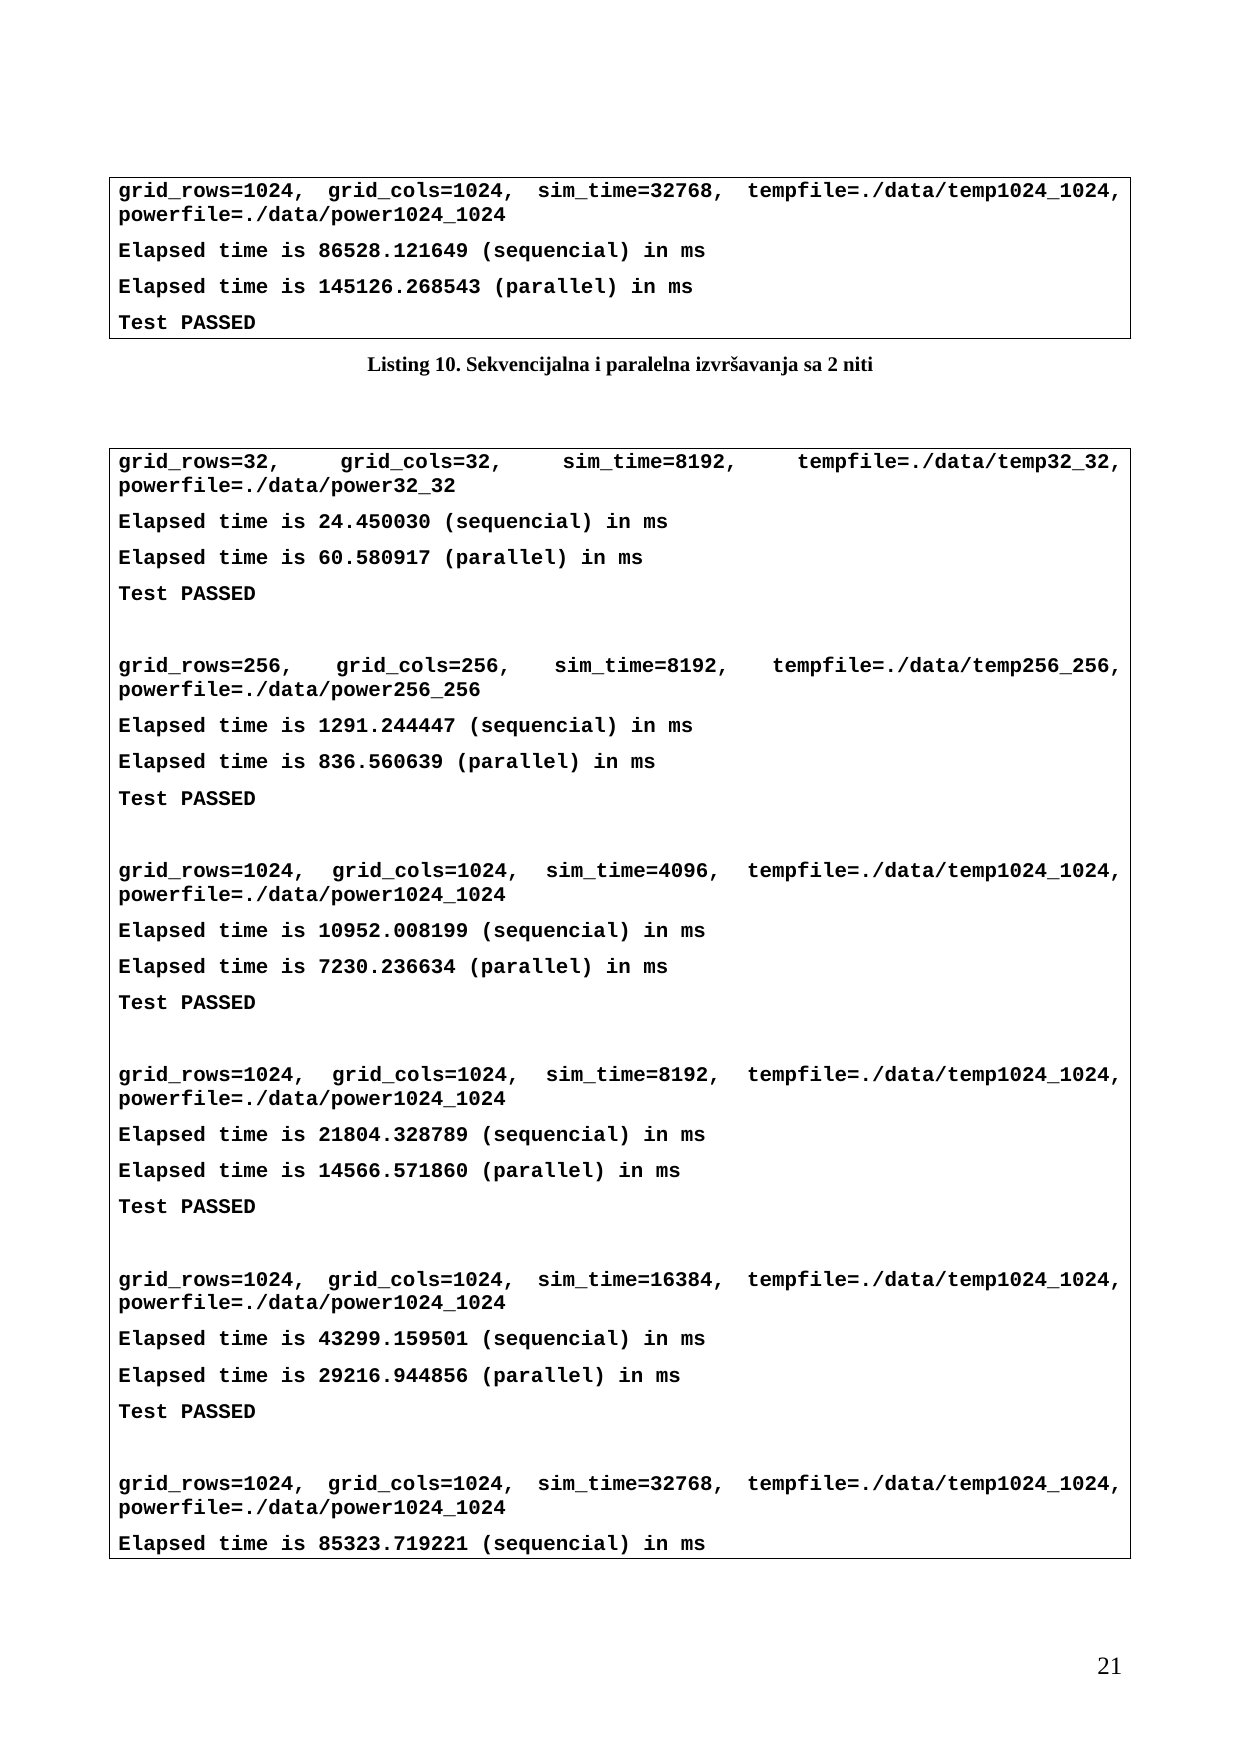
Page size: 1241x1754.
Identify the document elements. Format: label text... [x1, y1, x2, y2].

text Elapsed time is 21804.328789 (sequencial) in ms [110, 1121, 1130, 1148]
text Elapsed time is 145126.268543 (parallel) in ms [110, 273, 1130, 300]
text grid_rows=256, grid_cols=256, sim_time=8192, tempfile=./data/temp256_256, powerfile=./data/power256_256 [110, 652, 1130, 703]
text Elapsed time is 86528.121649 (sequencial) in ms [110, 237, 1130, 264]
text Test PASSED [110, 1193, 1130, 1220]
text grid_rows=1024, grid_cols=1024, sim_time=32768, tempfile=./data/temp1024_1024, powerfile=./data/power1024_1024 [110, 178, 1130, 228]
text Elapsed time is 85323.719221 (sequencial) in ms [110, 1530, 1130, 1558]
text grid_rows=1024, grid_cols=1024, sim_time=4096, tempfile=./data/temp1024_1024, powerfile=./data/power1024_1024 [110, 857, 1130, 907]
text Elapsed time is 24.450030 (sequencial) in ms [110, 508, 1130, 534]
text Elapsed time is 14566.571860 (parallel) in ms [110, 1157, 1130, 1184]
text Elapsed time is 7230.236634 (parallel) in ms [110, 953, 1130, 979]
text Elapsed time is 29216.944856 (parallel) in ms [110, 1361, 1130, 1388]
text Elapsed time is 1291.244447 (sequencial) in ms [110, 712, 1130, 739]
text grid_rows=1024, grid_cols=1024, sim_time=32768, tempfile=./data/temp1024_1024, powerfile=./data/power1024_1024 [110, 1470, 1130, 1520]
text Listing 10. Sekvencijalna i paralelna izvršavanja sa 2 niti [118, 352, 1122, 376]
text Elapsed time is 60.580917 (parallel) in ms [110, 544, 1130, 571]
text Test PASSED [110, 309, 1130, 338]
text grid_rows=1024, grid_cols=1024, sim_time=8192, tempfile=./data/temp1024_1024, powerfile=./data/power1024_1024 [110, 1061, 1130, 1112]
text grid_rows=32, grid_cols=32, sim_time=8192, tempfile=./data/temp32_32, powerfile=./data/power32_32 [110, 449, 1130, 498]
text grid_rows=1024, grid_cols=1024, sim_time=16384, tempfile=./data/temp1024_1024, powerfile=./data/power1024_1024 [110, 1266, 1130, 1316]
text Test PASSED [110, 989, 1130, 1016]
text Elapsed time is 836.560639 (parallel) in ms [110, 748, 1130, 775]
text Test PASSED [110, 580, 1130, 607]
text Test PASSED [110, 784, 1130, 811]
text Test PASSED [110, 1398, 1130, 1424]
text Elapsed time is 43299.159501 (sequencial) in ms [110, 1325, 1130, 1352]
text Elapsed time is 10952.008199 (sequencial) in ms [110, 917, 1130, 943]
